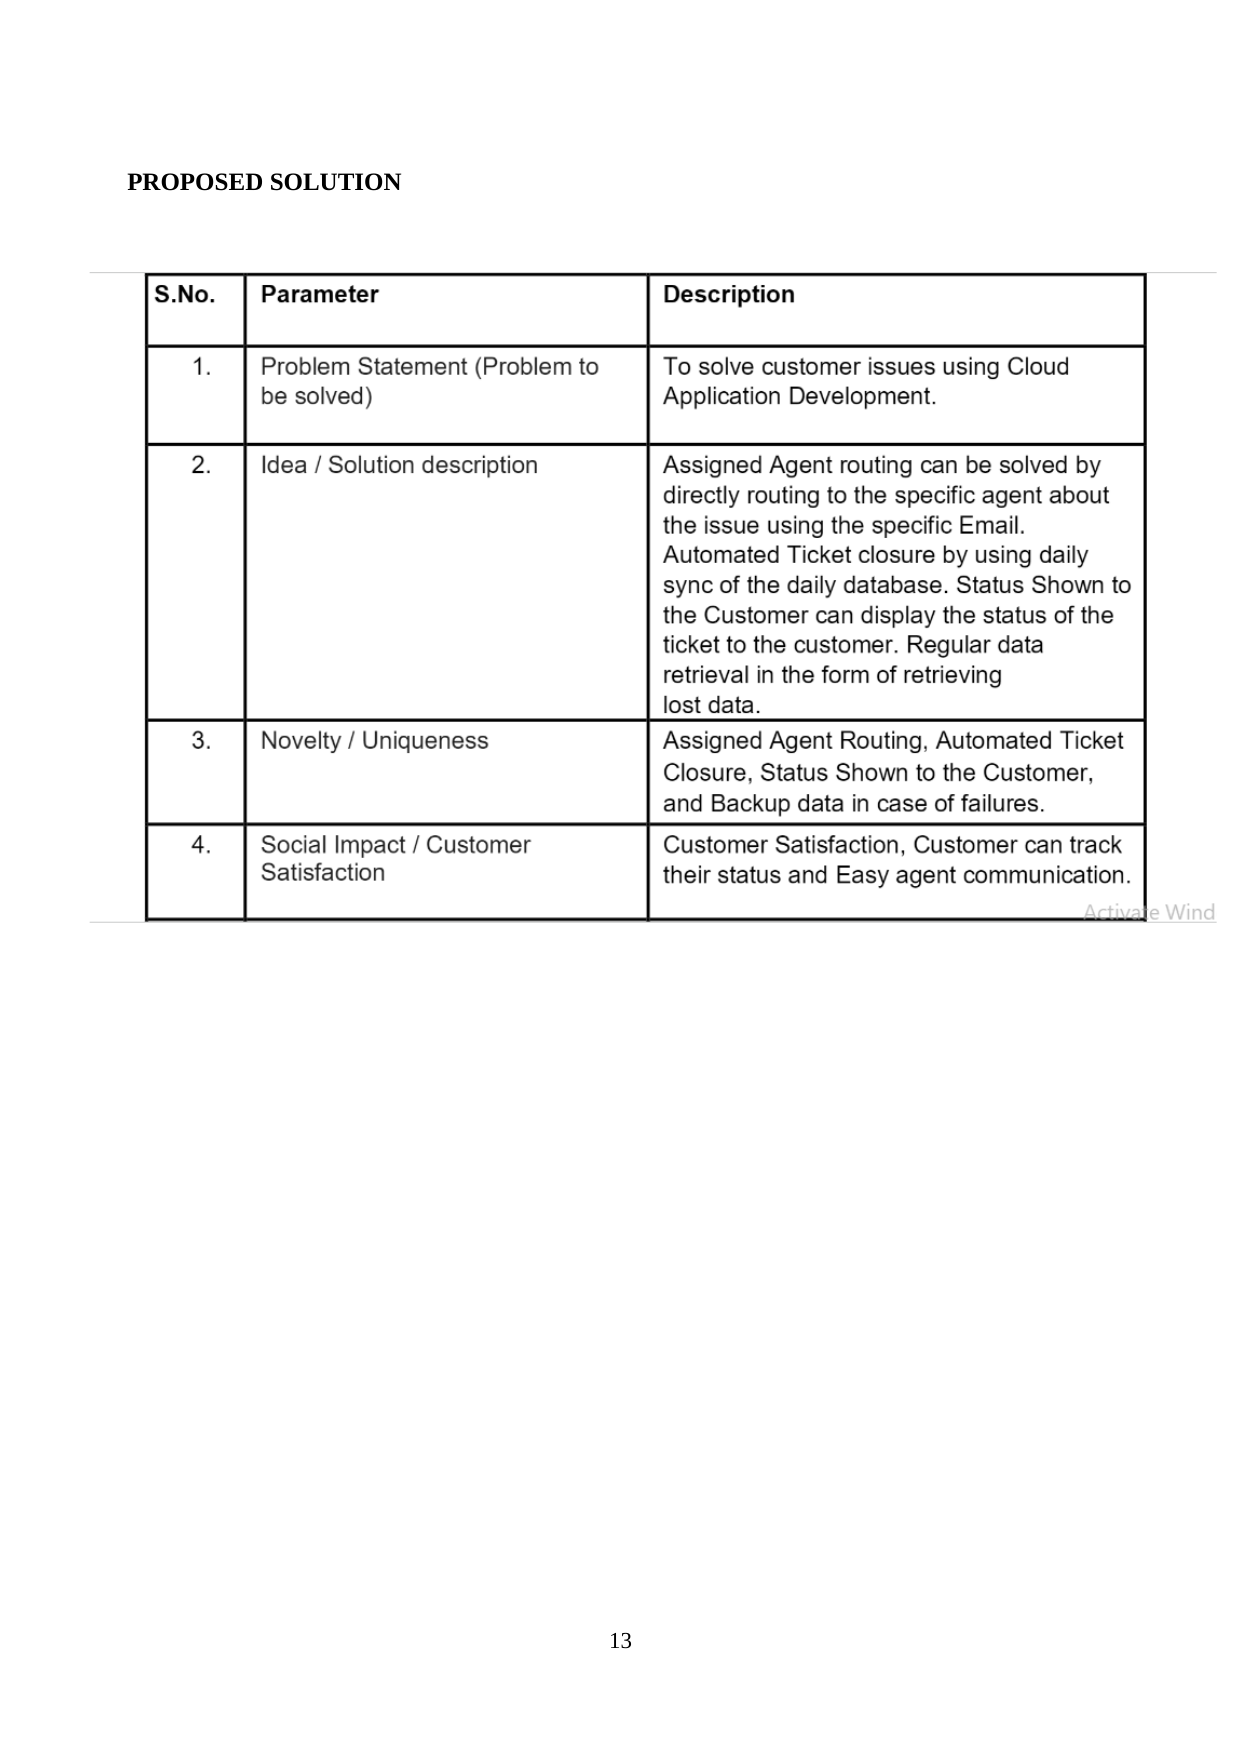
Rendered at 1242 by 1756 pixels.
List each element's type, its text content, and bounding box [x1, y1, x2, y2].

list PROPOSED SOLUTION [89, 167, 1217, 195]
picture [89, 271, 1217, 925]
